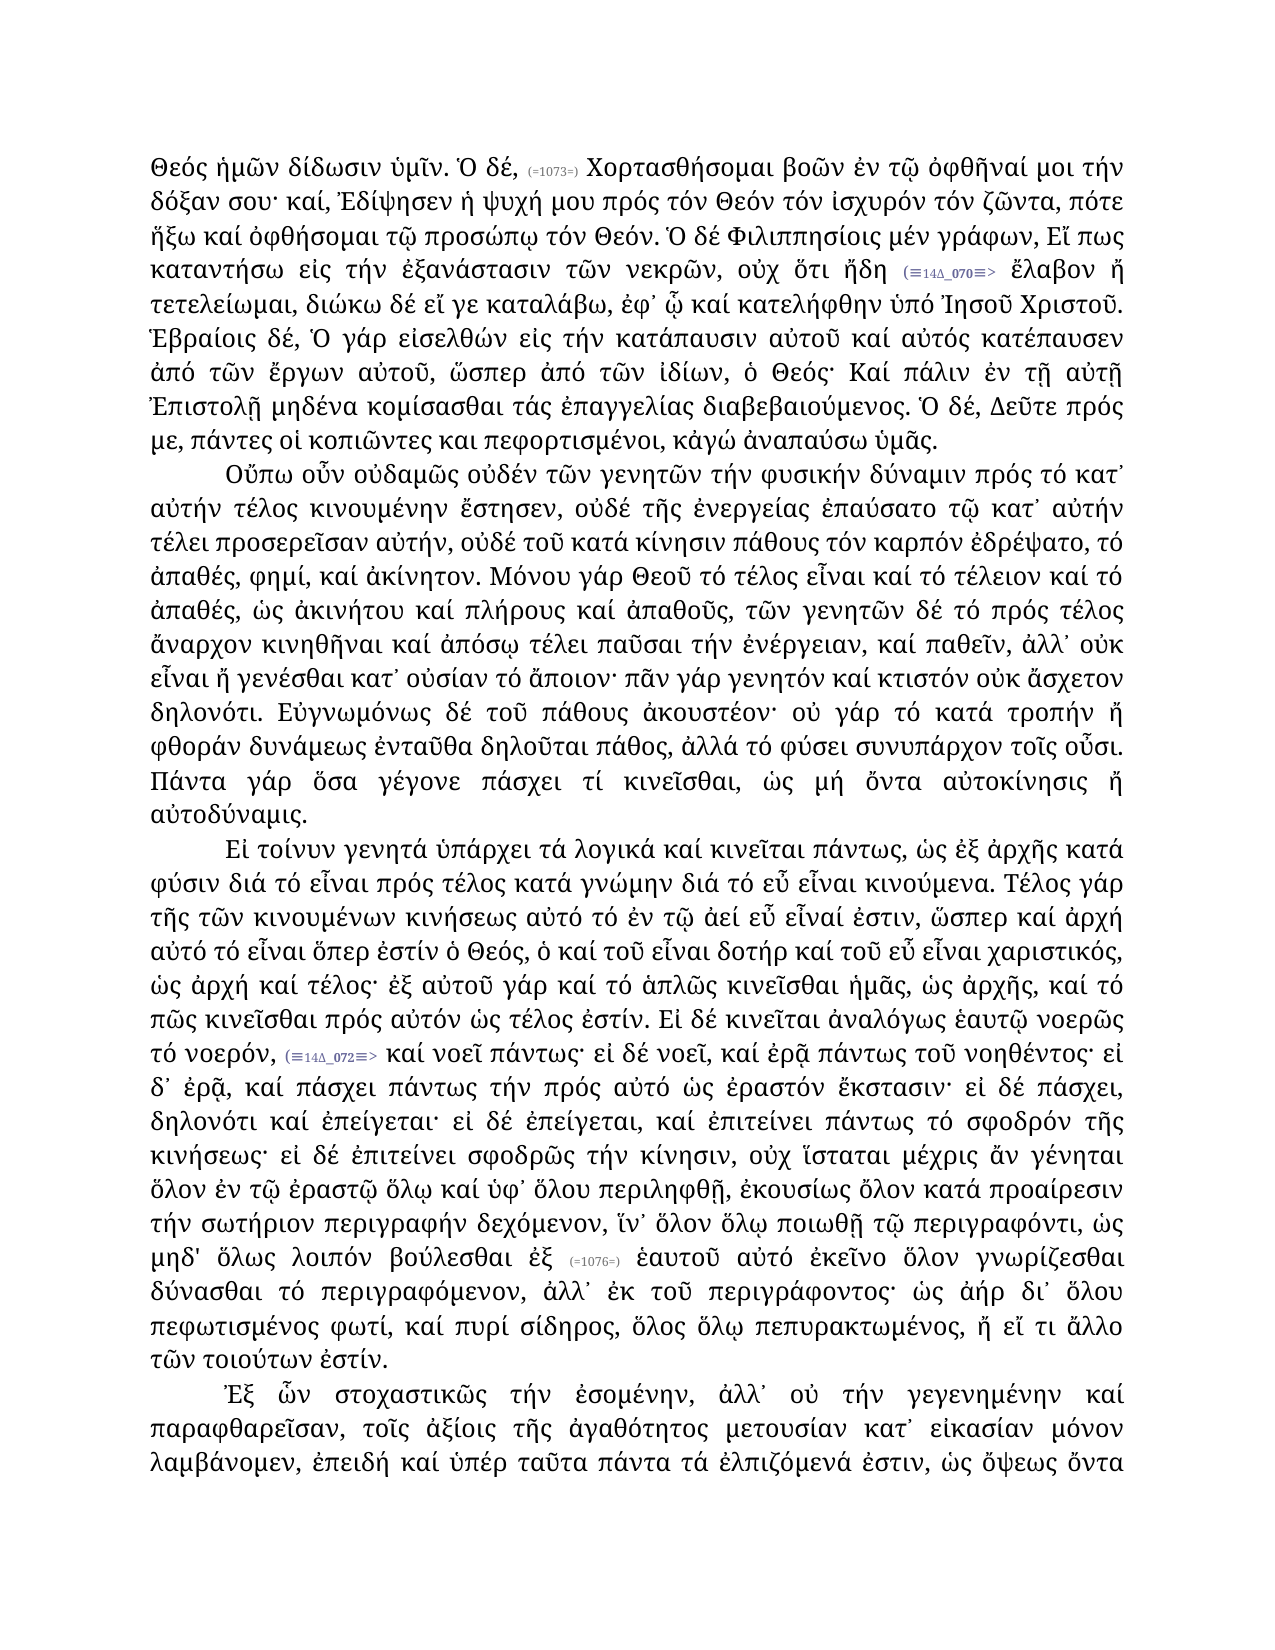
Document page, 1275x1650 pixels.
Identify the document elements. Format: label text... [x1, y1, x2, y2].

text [150, 150, 1125, 457]
text Εἰ τοίνυν γενητά ὑπάρχει τά λογικά καί κινεῖται πάντως, ὡς ἐξ ἀρχῆς κατά φύσιν διά τό εἶναι πρός τέλος κατά γνώμην διά τό εὖ εἶναι κινούμενα. Τέλος γάρ τῆς τῶν κινουμένων κινήσεως αὐτό τό ἐν τῷ ἀεί εὖ εἶναί ἐστιν, ὥσπερ καί ἀρχή αὐτό τό εἶναι ὅπερ ἐστίν ὁ Θεός, ὁ καί τοῦ εἶναι δοτήρ καί τοῦ εὖ εἶναι χαριστικός, ὡς ἀρχή καί τέλος· ἐξ αὐτοῦ γάρ καί τό ἁπλῶς κινεῖσθαι ἡμᾶς, ὡς ἀρχῆς, καί τό πῶς κινεῖσθαι πρός αὐτόν ὡς τέλος ἐστίν. Εἰ δέ κινεῖται ἀναλόγως ἑαυτῷ νοερῶς τό νοερόν, (≡14Δ_072≡> καί νοεῖ πάντως· εἰ δέ νοεῖ, καί ἐρᾷ πάντως τοῦ νοηθέντος· εἰ δ᾿ ἐρᾷ, καί πάσχει πάντως τήν πρός αὐτό ὡς ἐραστόν ἔκστασιν· εἰ δέ πάσχει, δηλονότι καί ἐπείγεται· εἰ δέ ἐπείγεται, καί ἐπιτείνει πάντως τό σφοδρόν τῆς κινήσεως· εἰ δέ ἐπιτείνει σφοδρῶς τήν κίνησιν, οὐχ ἵσταται μέχρις ἄν γένηται ὅλον ἐν τῷ ἐραστῷ ὅλῳ καί ὑφ᾿ ὅλου περιληφθῇ, ἐκουσίως ὄλον κατά προαίρεσιν τήν σωτήριον περιγραφήν δεχόμενον, ἵν᾿ ὅλον ὅλῳ ποιωθῇ τῷ περιγραφόντι, ὡς μηδ' ὅλως λοιπόν βούλεσθαι ἐξ (=1076=) ἑαυτοῦ αὐτό ἐκεῖνο ὅλον γνωρίζεσθαι δύνασθαι τό περιγραφόμενον, ἀλλ᾿ ἐκ τοῦ περιγράφοντος· ὡς ἀήρ δι᾿ ὅλου πεφωτισμένος φωτί, καί πυρί σίδηρος, ὅλος ὅλῳ πεπυρακτωμένος, ἤ εἴ τι ἄλλο τῶν τοιούτων ἐστίν. [150, 831, 1125, 1376]
text Οὔπω οὖν οὐδαμῶς οὐδέν τῶν γενητῶν τήν φυσικήν δύναμιν πρός τό κατ᾿ αὐτήν τέλος κινουμένην ἔστησεν, οὐδέ τῆς ἐνεργείας ἐπαύσατο τῷ κατ᾿ αὐτήν τέλει προσερεῖσαν αὐτήν, οὐδέ τοῦ κατά κίνησιν πάθους τόν καρπόν ἐδρέψατο, τό ἀπαθές, φημί, καί ἀκίνητον. Μόνου γάρ Θεοῦ τό τέλος εἶναι καί τό τέλειον καί τό ἀπαθές, ὡς ἀκινήτου καί πλήρους καί ἀπαθοῦς, τῶν γενητῶν δέ τό πρός τέλος ἄναρχον κινηθῆναι καί ἀπόσῳ τέλει παῦσαι τήν ἐνέργειαν, καί παθεῖν, ἀλλ᾿ οὐκ εἶναι ἤ γενέσθαι κατ᾿ οὐσίαν τό ἄποιον· πᾶν γάρ γενητόν καί κτιστόν οὐκ ἄσχετον δηλονότι. Εὐγνωμόνως δέ τοῦ πάθους ἀκουστέον· οὐ γάρ τό κατά τροπήν ἤ φθοράν δυνάμεως ἐνταῦθα δηλοῦται πάθος, ἀλλά τό φύσει συνυπάρχον τοῖς οὖσι. Πάντα γάρ ὅσα γέγονε πάσχει τί κινεῖσθαι, ὡς μή ὄντα αὐτοκίνησις ἤ αὐτοδύναμις. [150, 457, 1125, 831]
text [150, 1376, 1125, 1478]
